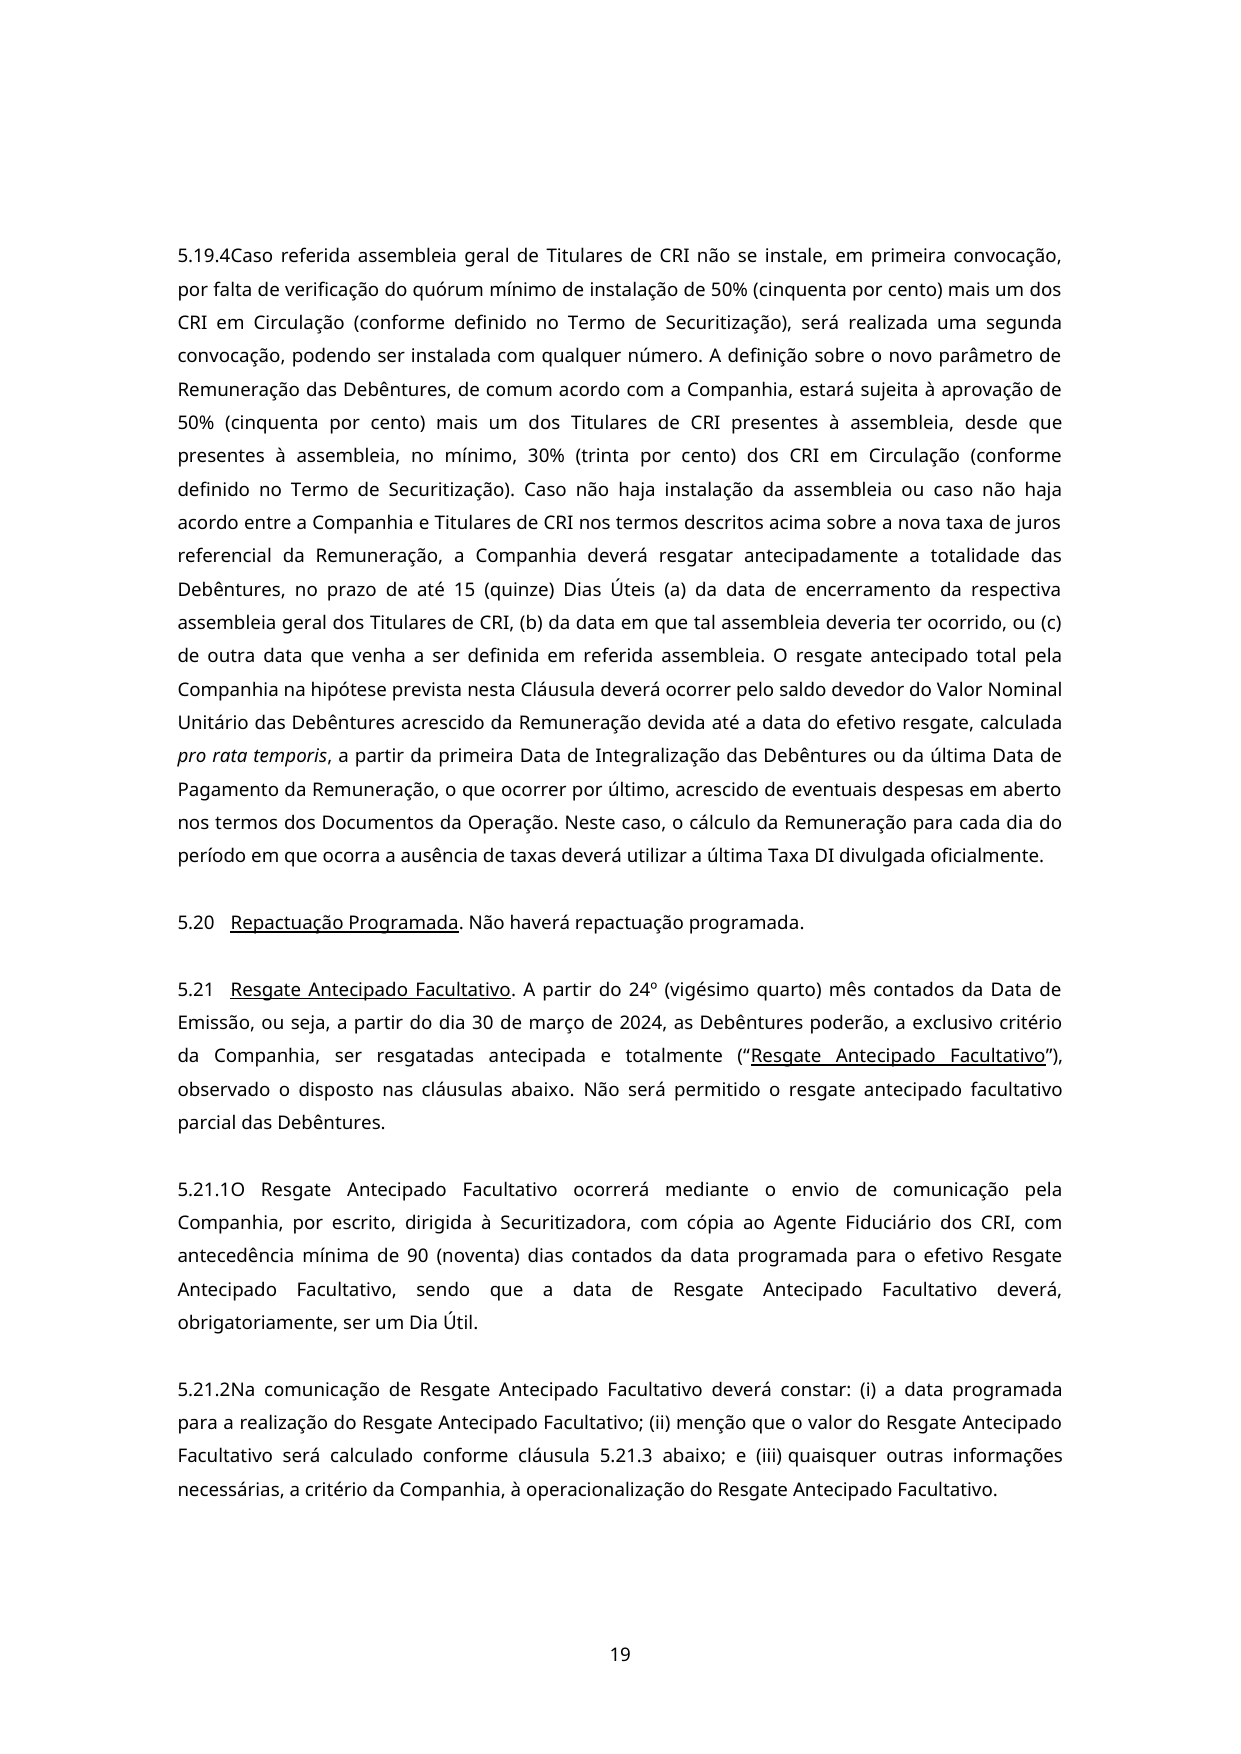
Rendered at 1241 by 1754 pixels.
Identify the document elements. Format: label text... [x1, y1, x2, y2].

subtitle Repactuação Programada. Não haverá repactuação programada. [177, 903, 1063, 936]
subtitle Resgate Antecipado Facultativo. A partir do 24º (vigésimo quarto) mês contados da Data de Emissão, ou seja, a partir do dia 30 de março de 2024, as Debêntures poderão, a exclusivo critério da Companhia, ser resgatadas antecipada e totalmente (“Resgate Antecipado Facultativo”), observado o disposto nas cláusulas abaixo. Não será permitido o resgate antecipado facultativo parcial das Debêntures. [177, 969, 1063, 1136]
subtitle Na comunicação de Resgate Antecipado Facultativo deverá constar: (i) a data programada para a realização do Resgate Antecipado Facultativo; (ii) menção que o valor do Resgate Antecipado Facultativo será calculado conforme cláusula 5.21.3 abaixo; e (iii) quaisquer outras informações necessárias, a critério da Companhia, à operacionalização do Resgate Antecipado Facultativo. [177, 1369, 1063, 1503]
subtitle O Resgate Antecipado Facultativo ocorrerá mediante o envio de comunicação pela Companhia, por escrito, dirigida à Securitizadora, com cópia ao Agente Fiduciário dos CRI, com antecedência mínima de 90 (noventa) dias contados da data programada para o efetivo Resgate Antecipado Facultativo, sendo que a data de Resgate Antecipado Facultativo deverá, obrigatoriamente, ser um Dia Útil. [177, 1169, 1063, 1336]
subtitle Caso referida assembleia geral de Titulares de CRI não se instale, em primeira convocação, por falta de verificação do quórum mínimo de instalação de 50% (cinquenta por cento) mais um dos CRI em Circulação (conforme definido no Termo de Securitização), será realizada uma segunda convocação, podendo ser instalada com qualquer número. A definição sobre o novo parâmetro de Remuneração das Debêntures, de comum acordo com a Companhia, estará sujeita à aprovação de 50% (cinquenta por cento) mais um dos Titulares de CRI presentes à assembleia, desde que presentes à assembleia, no mínimo, 30% (trinta por cento) dos CRI em Circulação (conforme definido no Termo de Securitização). Caso não haja instalação da assembleia ou caso não haja acordo entre a Companhia e Titulares de CRI nos termos descritos acima sobre a nova taxa de juros referencial da Remuneração, a Companhia deverá resgatar antecipadamente a totalidade das Debêntures, no prazo de até 15 (quinze) Dias Úteis (a) da data de encerramento da respectiva assembleia geral dos Titulares de CRI, (b) da data em que tal assembleia deveria ter ocorrido, ou (c) de outra data que venha a ser definida em referida assembleia. O resgate antecipado total pela Companhia na hipótese prevista nesta Cláusula deverá ocorrer pelo saldo devedor do Valor Nominal Unitário das Debêntures acrescido da Remuneração devida até a data do efetivo resgate, calculada pro rata temporis, a partir da primeira Data de Integralização das Debêntures ou da última Data de Pagamento da Remuneração, o que ocorrer por último, acrescido de eventuais despesas em aberto nos termos dos Documentos da Operação. Neste caso, o cálculo da Remuneração para cada dia do período em que ocorra a ausência de taxas deverá utilizar a última Taxa DI divulgada oficialmente. [177, 236, 1063, 869]
